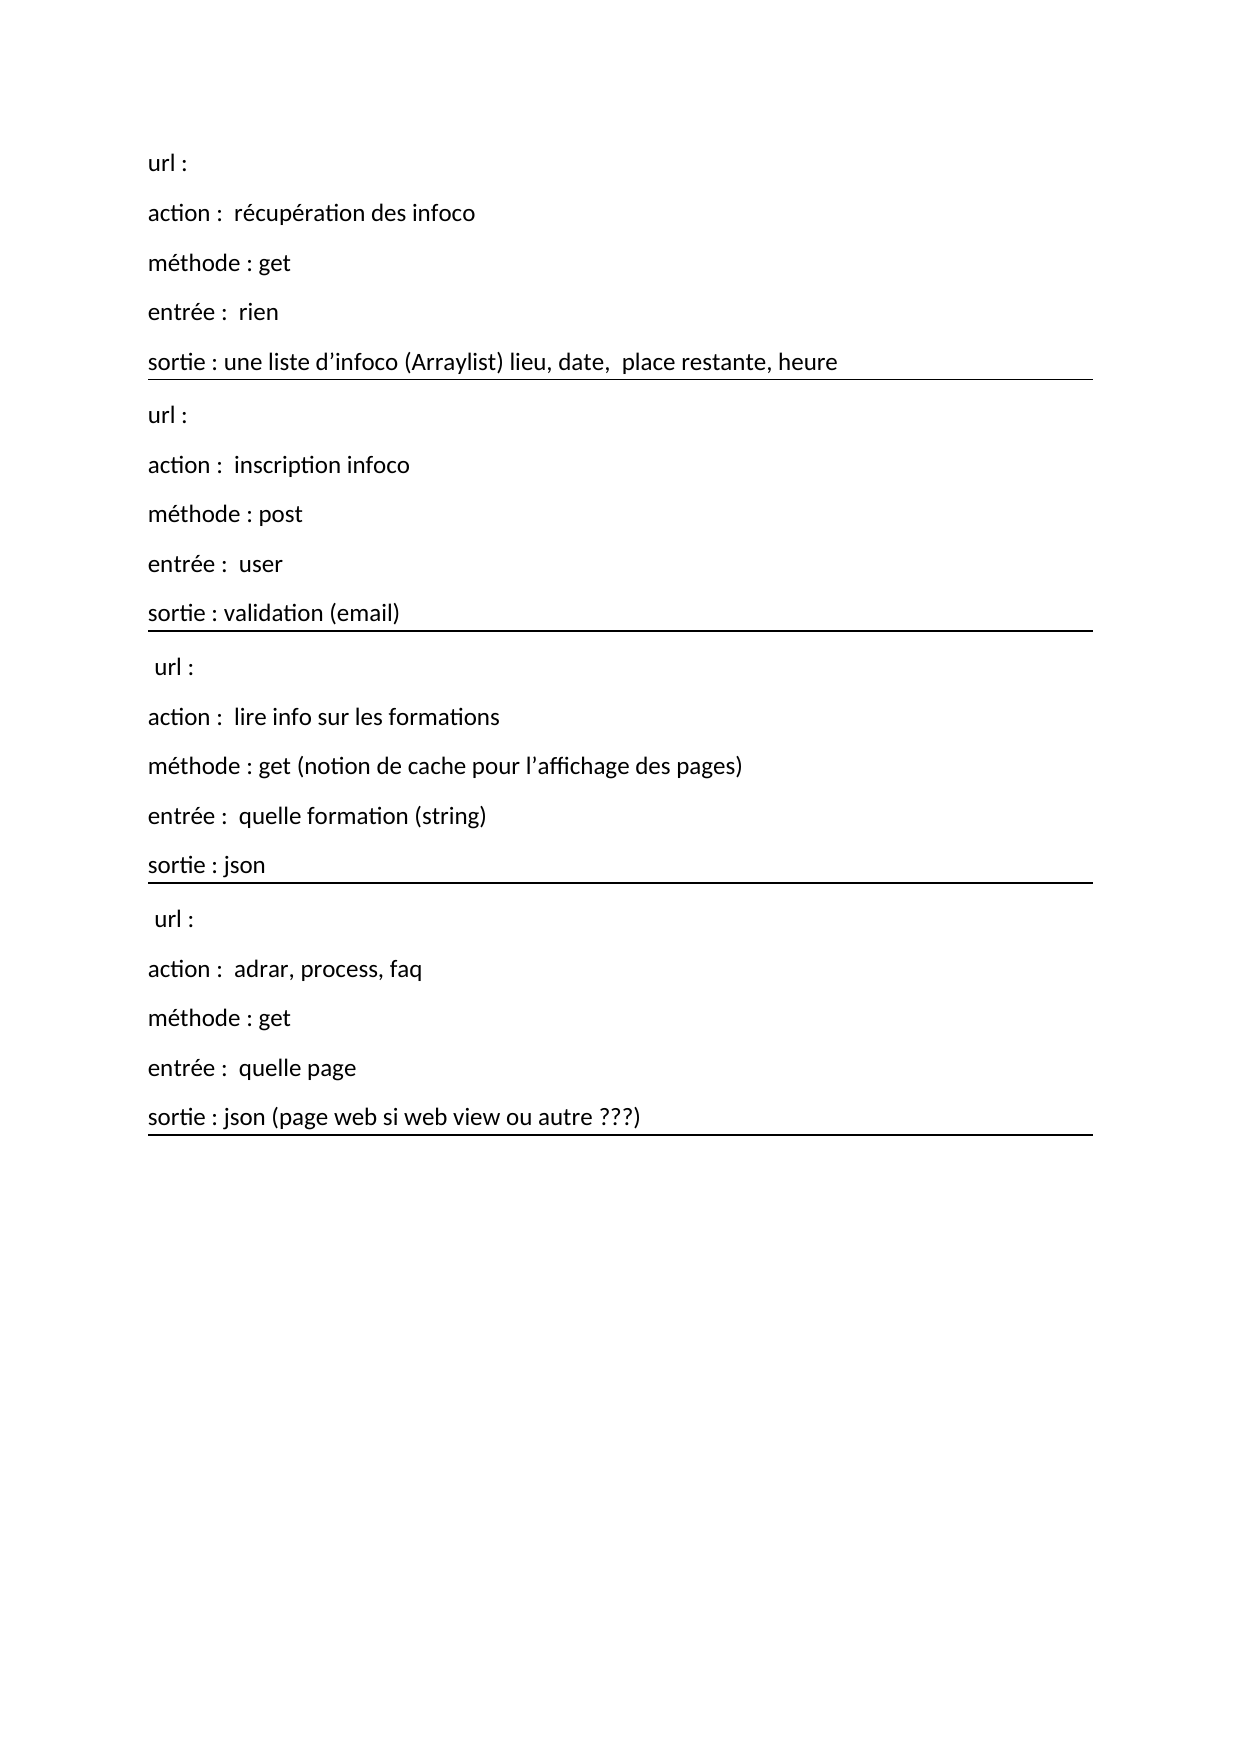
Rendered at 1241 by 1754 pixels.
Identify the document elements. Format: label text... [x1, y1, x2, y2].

text action : récupération des infoco [148, 197, 1093, 228]
text url : [148, 651, 1093, 681]
text méthode : post [148, 498, 1093, 529]
text entrée : rien [148, 296, 1093, 327]
text sortie : json (page web si web view ou autre ???) [148, 1101, 1093, 1134]
text action : lire info sur les formations [148, 701, 1093, 731]
text méthode : get [148, 1002, 1093, 1033]
text sortie : json [148, 849, 1093, 882]
text url : [148, 903, 1093, 933]
text sortie : une liste d’infoco (Arraylist) lieu, date, place restante, heure [148, 346, 1093, 379]
text entrée : quelle formation (string) [148, 800, 1093, 830]
text entrée : quelle page [148, 1052, 1093, 1082]
text méthode : get [148, 247, 1093, 277]
text entrée : user [148, 548, 1093, 578]
text url : [148, 148, 1093, 178]
text url : [148, 399, 1093, 430]
text action : inscription infoco [148, 449, 1093, 479]
text méthode : get (notion de cache pour l’affichage des pages) [148, 750, 1093, 781]
text sortie : validation (email) [148, 597, 1093, 630]
text action : adrar, process, faq [148, 953, 1093, 983]
